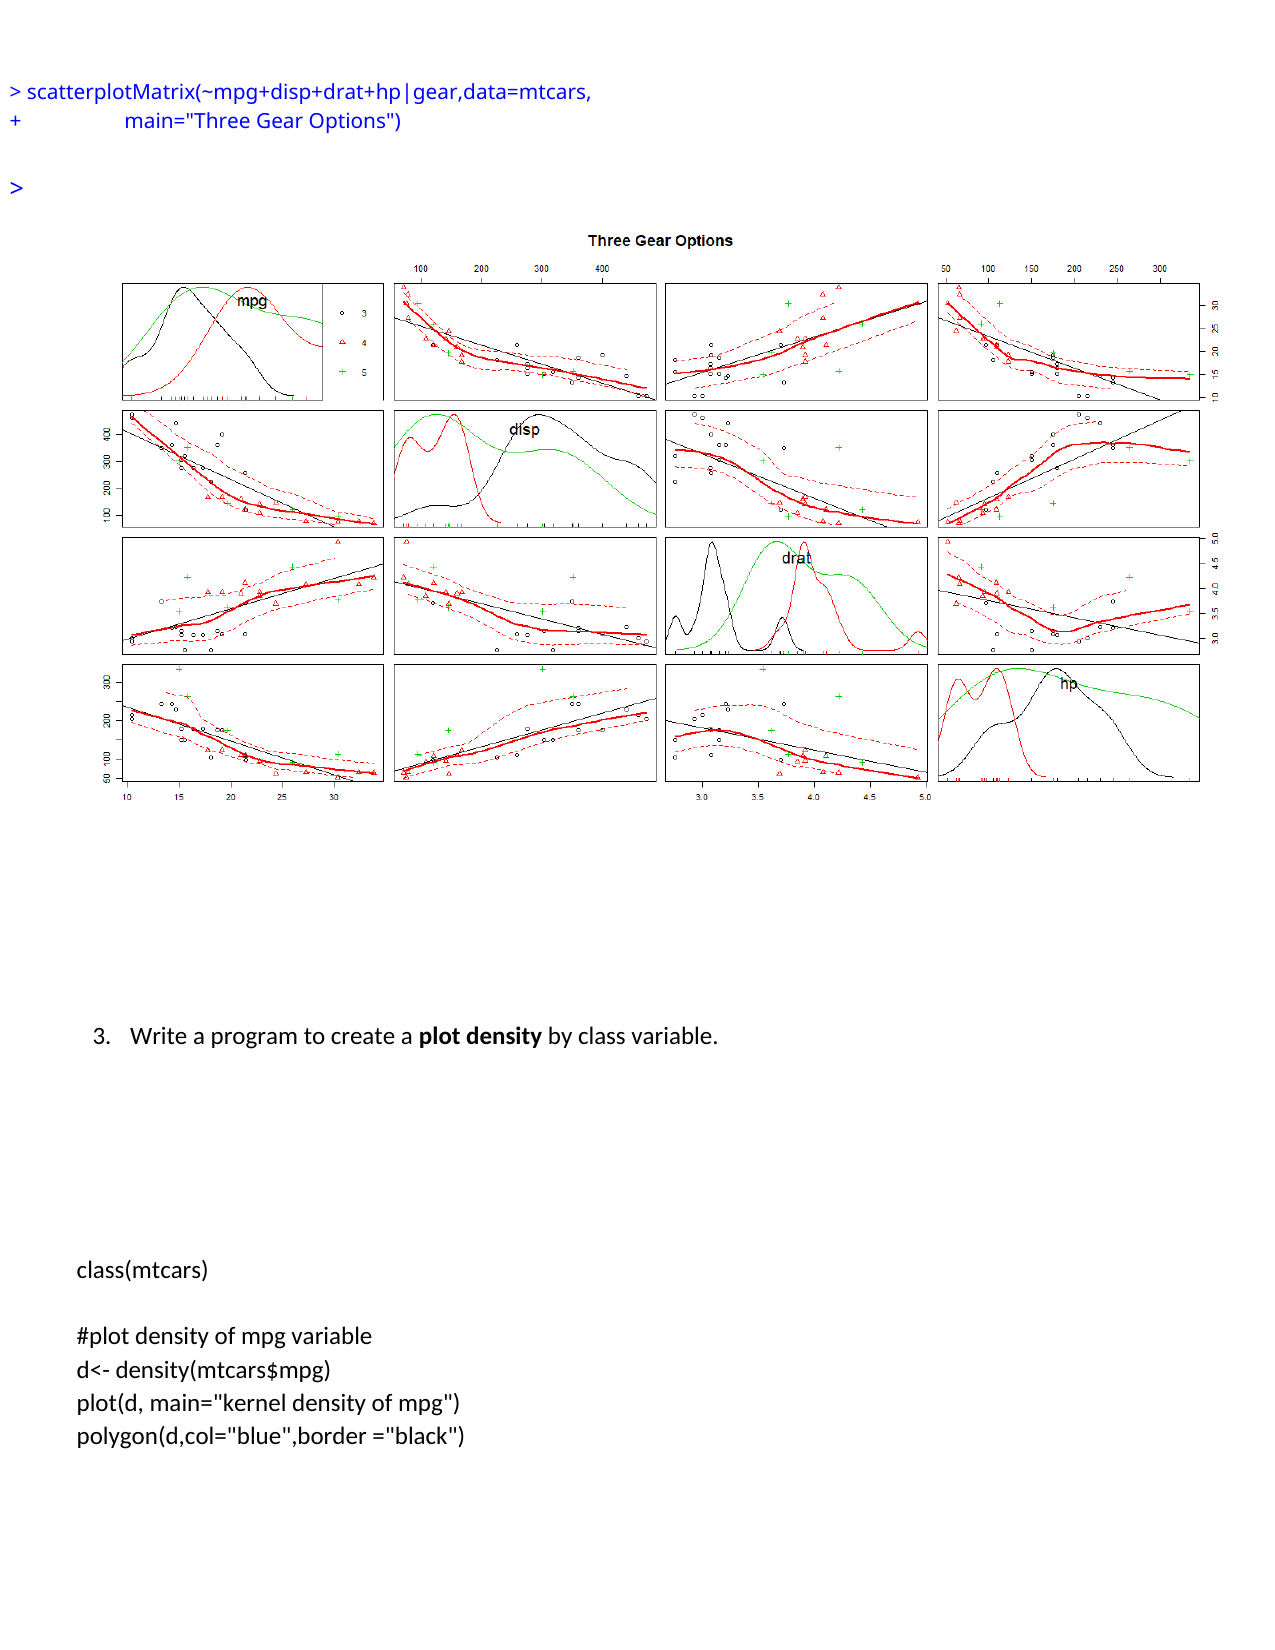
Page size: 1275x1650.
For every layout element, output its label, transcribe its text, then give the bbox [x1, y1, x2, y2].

text #plot density of mpg variable [76, 1321, 1199, 1351]
text class(mtcars) [76, 1254, 1199, 1284]
text plot(d, main="kernel density of mpg") [76, 1387, 1199, 1417]
list Write a program to create a plot density by class variable. [92, 1020, 1199, 1051]
text d<- density(mtcars$mpg) [76, 1354, 1199, 1384]
text polygon(d,col="blue",border ="black") [76, 1420, 1199, 1451]
picture [76, 217, 1245, 827]
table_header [0, 78, 1001, 171]
table_cell [0, 171, 1001, 217]
